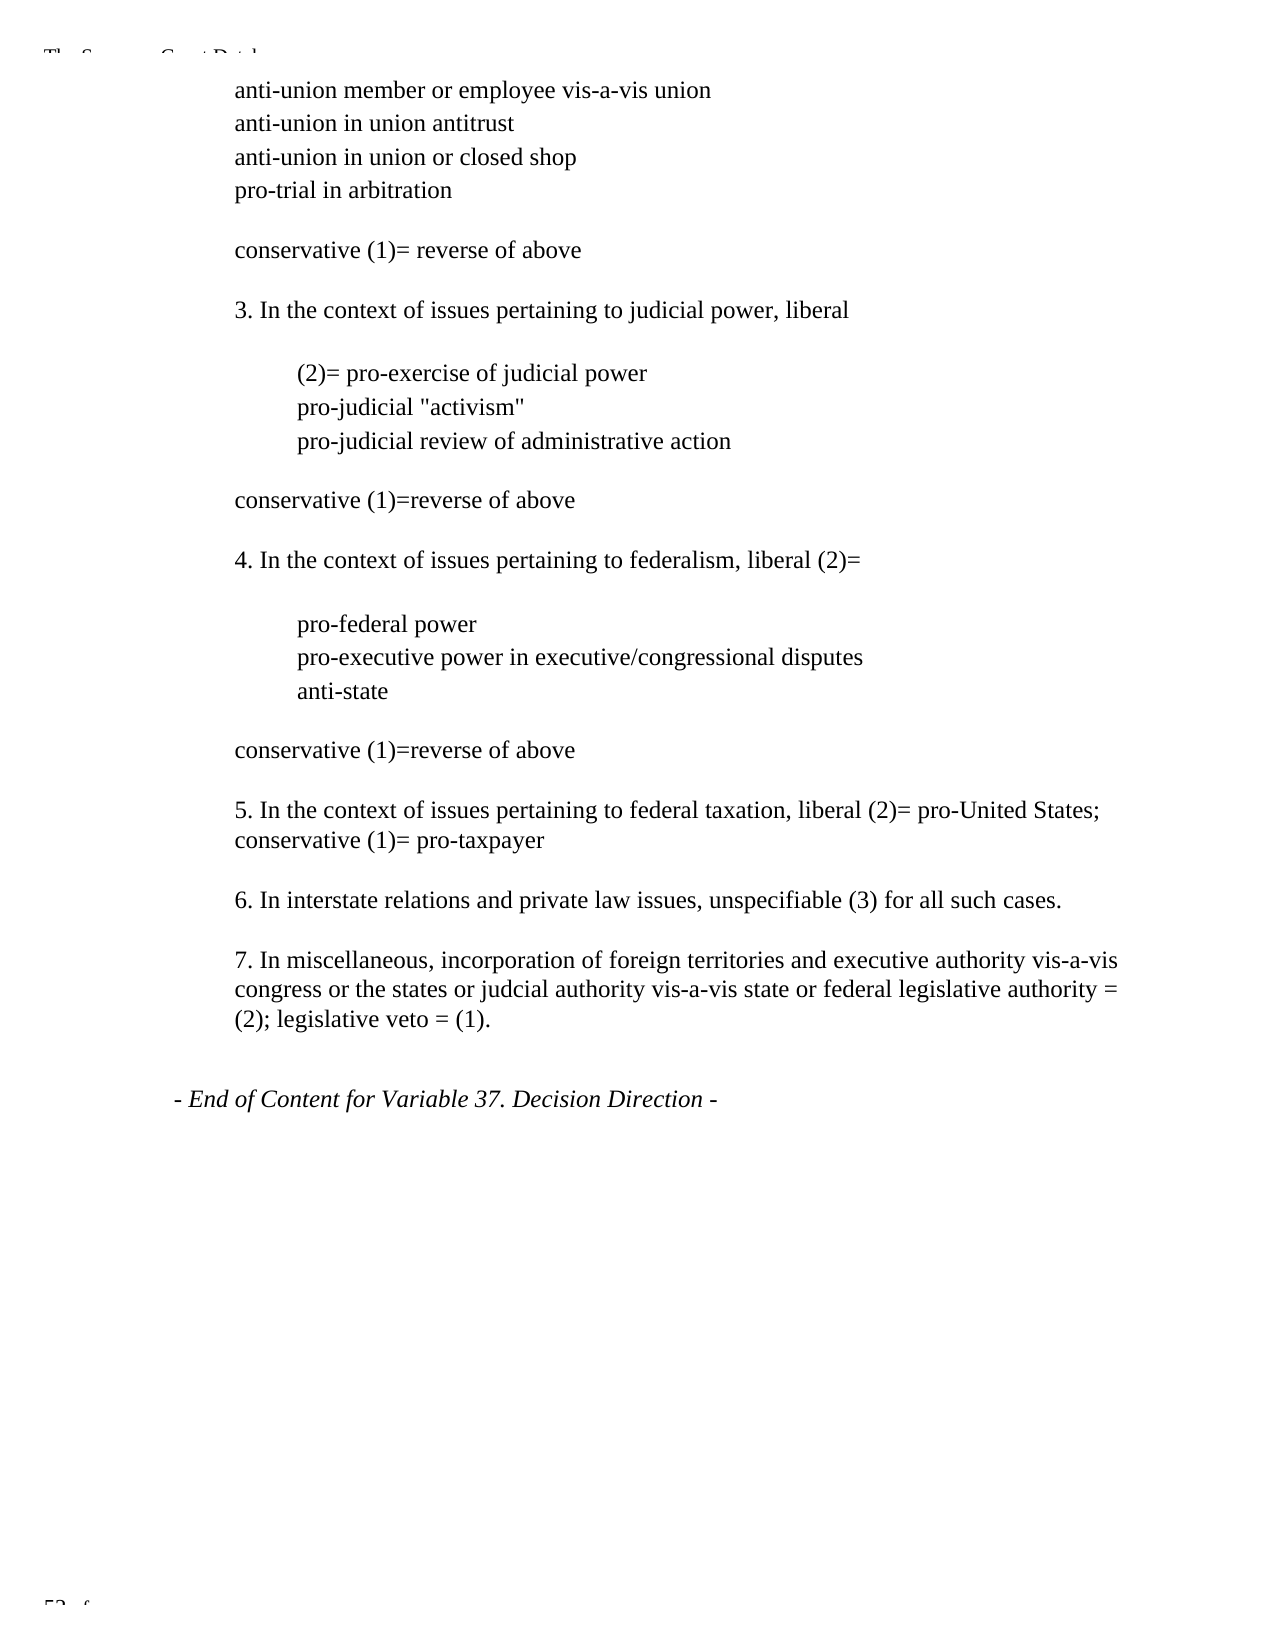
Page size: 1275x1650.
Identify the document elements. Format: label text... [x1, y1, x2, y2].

list In the context of issues pertaining to judicial power, liberal (2)= pro-exercise of judicial power [234, 267, 898, 394]
text - End of Content for Variable 37. Decision Direction - [173, 1084, 1162, 1113]
text conservative (1)=reverse of above [234, 735, 1162, 764]
text pro-judicial review of administrative action conservative (1)=reverse of above [234, 426, 733, 514]
list In interstate relations and private law issues, unspecifiable (3) for all such cases. [234, 885, 1162, 914]
text anti-union in union or closed shop pro-trial in arbitration [234, 142, 577, 204]
text anti-union member or employee vis-a-vis union anti-union in union antitrust [234, 75, 712, 137]
list In the context of issues pertaining to federal taxation, liberal (2)= pro-United States; conservative (1)= pro-taxpayer [234, 795, 1101, 854]
text pro-executive power in executive/congressional disputes anti-state [297, 642, 864, 704]
list In the context of issues pertaining to federalism, liberal (2)= [234, 545, 1162, 574]
text pro-judicial "activism" [297, 394, 1162, 421]
text conservative (1)= reverse of above [234, 235, 1162, 263]
list In miscellaneous, incorporation of foreign territories and executive authority vis-a-vis congress or the states or judcial authority vis-a-vis state or federal legislative authority = (2); legislative veto = (1). [234, 945, 1119, 1033]
text pro-federal power [297, 609, 1162, 637]
